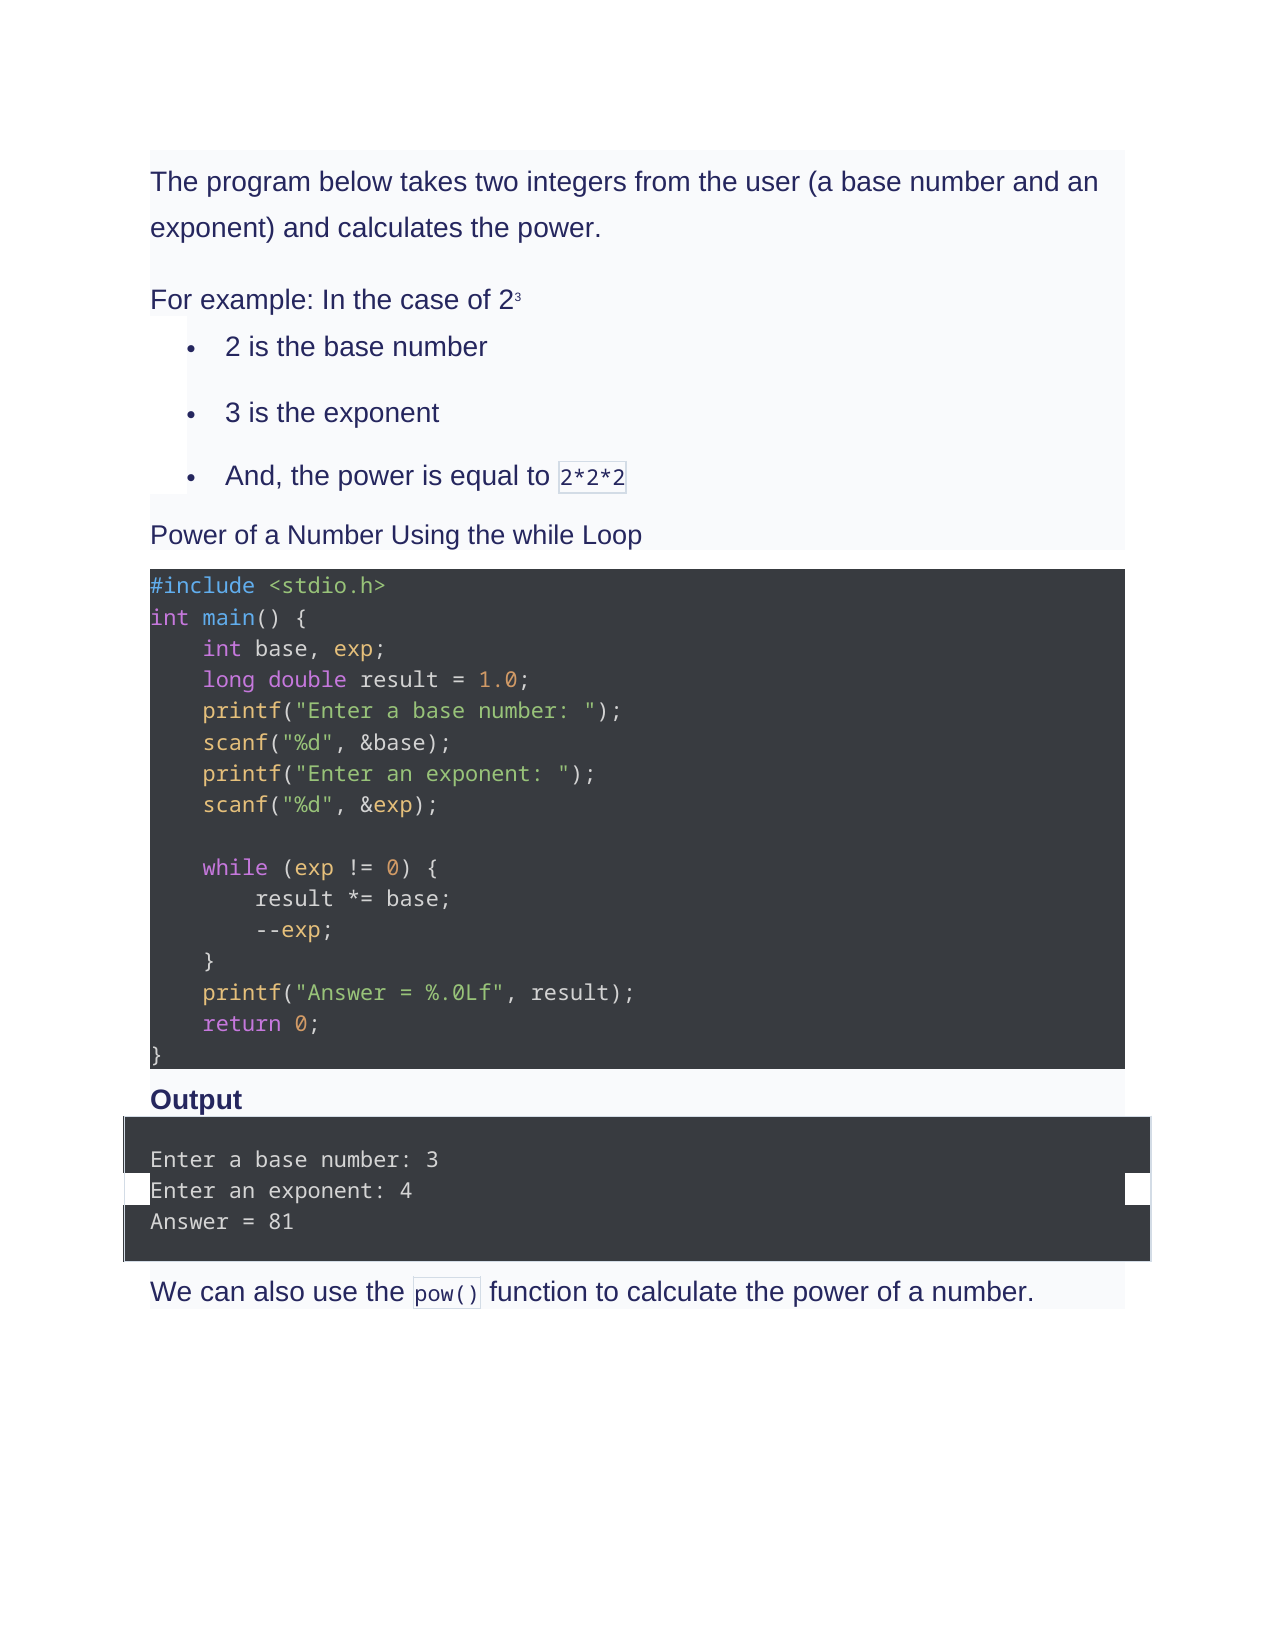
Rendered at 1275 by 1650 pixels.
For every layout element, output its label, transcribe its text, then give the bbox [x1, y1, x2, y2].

text Answer = 81 [125, 1178, 1150, 1261]
text printf("Enter a base number: "); [150, 694, 1125, 725]
list And, the power is equal to 2*2*2 [187, 447, 1125, 494]
text printf("Answer = %.0Lf", result); [150, 975, 1125, 1006]
text } [150, 944, 1125, 975]
text scanf("%d", &exp); [150, 787, 1125, 819]
text } [150, 1037, 1125, 1069]
text #include <stdio.h> [150, 569, 1125, 600]
text result *= base; [150, 881, 1125, 912]
text printf("Enter an exponent: "); [150, 756, 1125, 787]
text Enter a base number: 3 [125, 1117, 1150, 1173]
text scanf("%d", &base); [150, 725, 1125, 756]
subtitle Power of a Number Using the while Loop [150, 494, 1125, 550]
text We can also use the pow() function to calculate the power of a number. [150, 1262, 1125, 1309]
text The program below takes two integers from the user (a base number and an exponent) and calculates the power. [150, 150, 1125, 244]
text For example: In the case of 23 [150, 269, 1125, 316]
list 2 is the base number [187, 316, 1125, 362]
text while (exp != 0) { [150, 850, 1125, 881]
text Output [150, 1069, 1125, 1116]
text return 0; [150, 1006, 1125, 1037]
list 3 is the exponent [187, 381, 1125, 428]
text int base, exp; [150, 631, 1125, 662]
text --exp; [150, 912, 1125, 944]
text int main() { [150, 600, 1125, 631]
text long double result = 1.0; [150, 662, 1125, 694]
